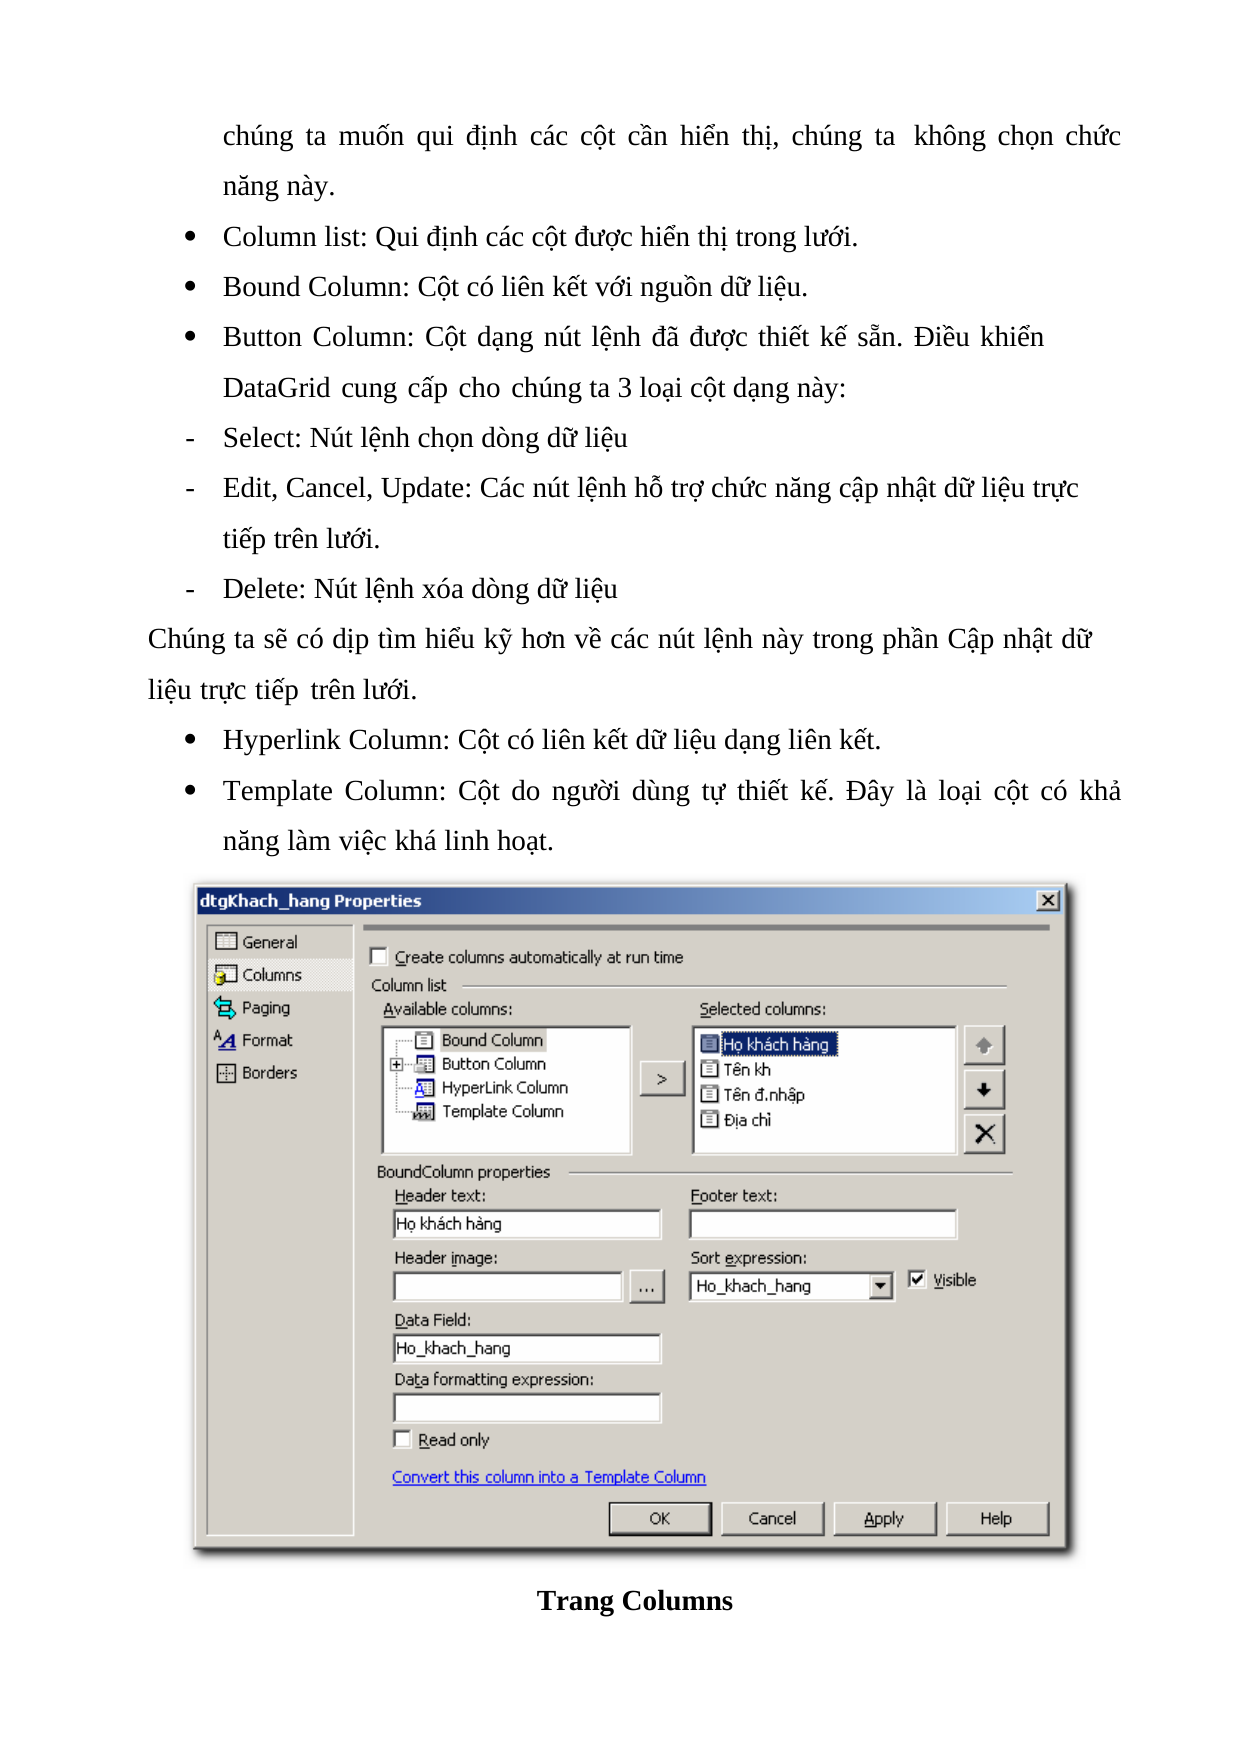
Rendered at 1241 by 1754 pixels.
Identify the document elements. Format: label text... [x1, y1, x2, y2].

list Column list: Qui định các cột được hiển thị trong lưới. [185, 219, 1122, 252]
list Select: Nút lệnh chọn dòng dữ liệu [185, 420, 1122, 454]
list Template Column: Cột do người dùng tự thiết kế. Đây là loại cột có khả năng làm việc khá linh hoạt. [185, 773, 1122, 857]
list Bound Column: Cột có liên kết với nguồn dữ liệu. [185, 269, 1122, 303]
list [185, 118, 1122, 202]
text Chúng ta sẽ có dịp tìm hiểu kỹ hơn về các nút lệnh này trong phần Cập nhật dữ liệu trực tiếp trên lưới. [148, 622, 1122, 705]
list Hyperlink Column: Cột có liên kết dữ liệu dạng liên kết. [185, 722, 1122, 756]
list Delete: Nút lệnh xóa dòng dữ liệu [185, 571, 1122, 605]
picture [183, 873, 1087, 1569]
list Edit, Cancel, Update: Các nút lệnh hỗ trợ chức năng cập nhật dữ liệu trực tiếp trên lưới. [185, 471, 1122, 554]
list Button Column: Cột dạng nút lệnh đã được thiết kế sẵn. Điều khiển DataGrid cung cấp cho chúng ta 3 loại cột dạng này: [185, 319, 1122, 403]
subtitle Trang Columns [148, 1583, 1122, 1616]
